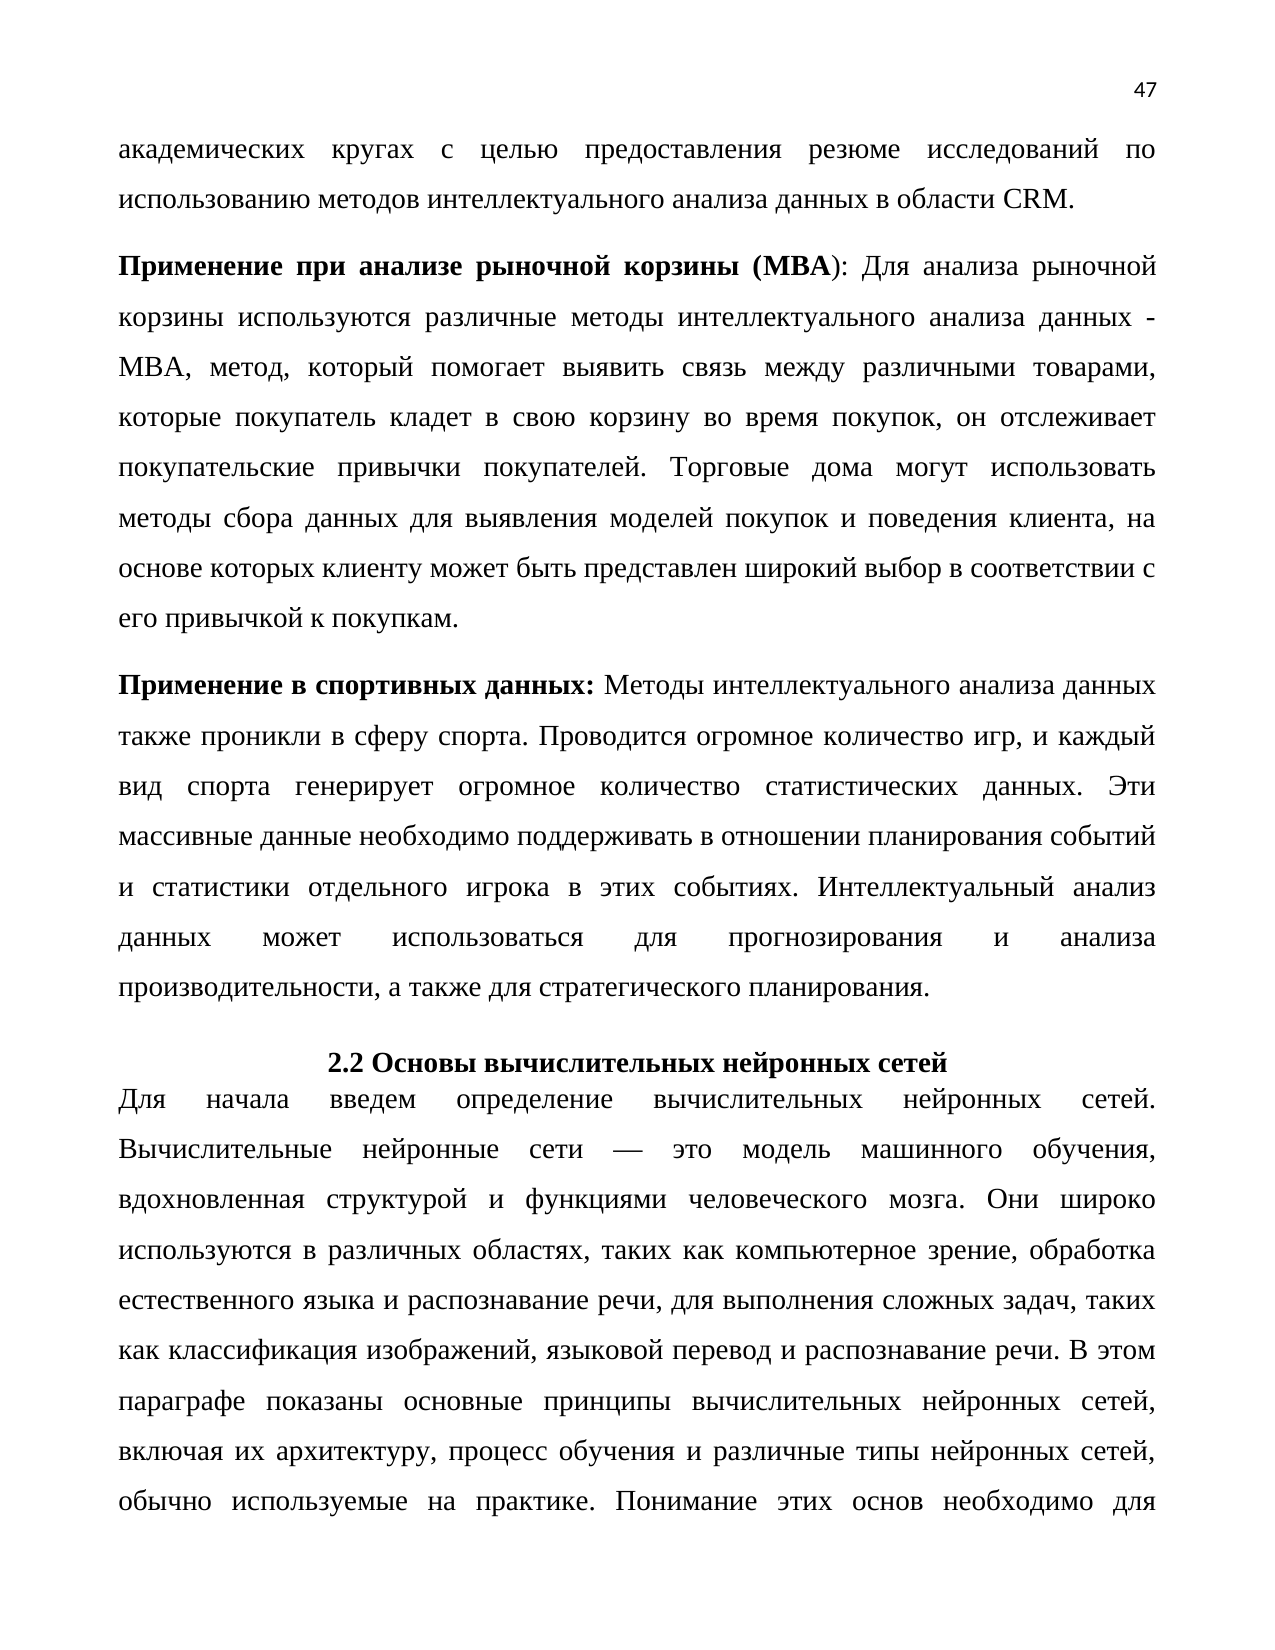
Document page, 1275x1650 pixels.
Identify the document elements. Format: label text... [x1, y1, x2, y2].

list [118, 1081, 1157, 1517]
text Применение в спортивных данных: Методы интеллектуального анализа данных также проникли в сферу спорта. Проводится огромное количество игр, и каждый вид спорта генерирует огромное количество статистических данных. Эти массивные данные необходимо поддерживать в отношении планирования событий и статистики отдельного игрока в этих событиях. Интеллектуальный анализ данных может использоваться для прогнозирования и анализа производительности, а также для стратегического планирования. [118, 667, 1157, 1003]
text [118, 131, 1157, 215]
subtitle 2.2 Основы вычислительных нейронных сетей [118, 1045, 1157, 1078]
text Применение при анализе рыночной корзины (MBA): Для анализа рыночной корзины используются различные методы интеллектуального анализа данных -MBA, метод, который помогает выявить связь между различными товарами, которые покупатель кладет в свою корзину во время покупок, он отслеживает покупательские привычки покупателей. Торговые дома могут использовать методы сбора данных для выявления моделей покупок и поведения клиента, на основе которых клиенту может быть представлен широкий выбор в соответствии с его привычкой к покупкам. [118, 248, 1157, 634]
